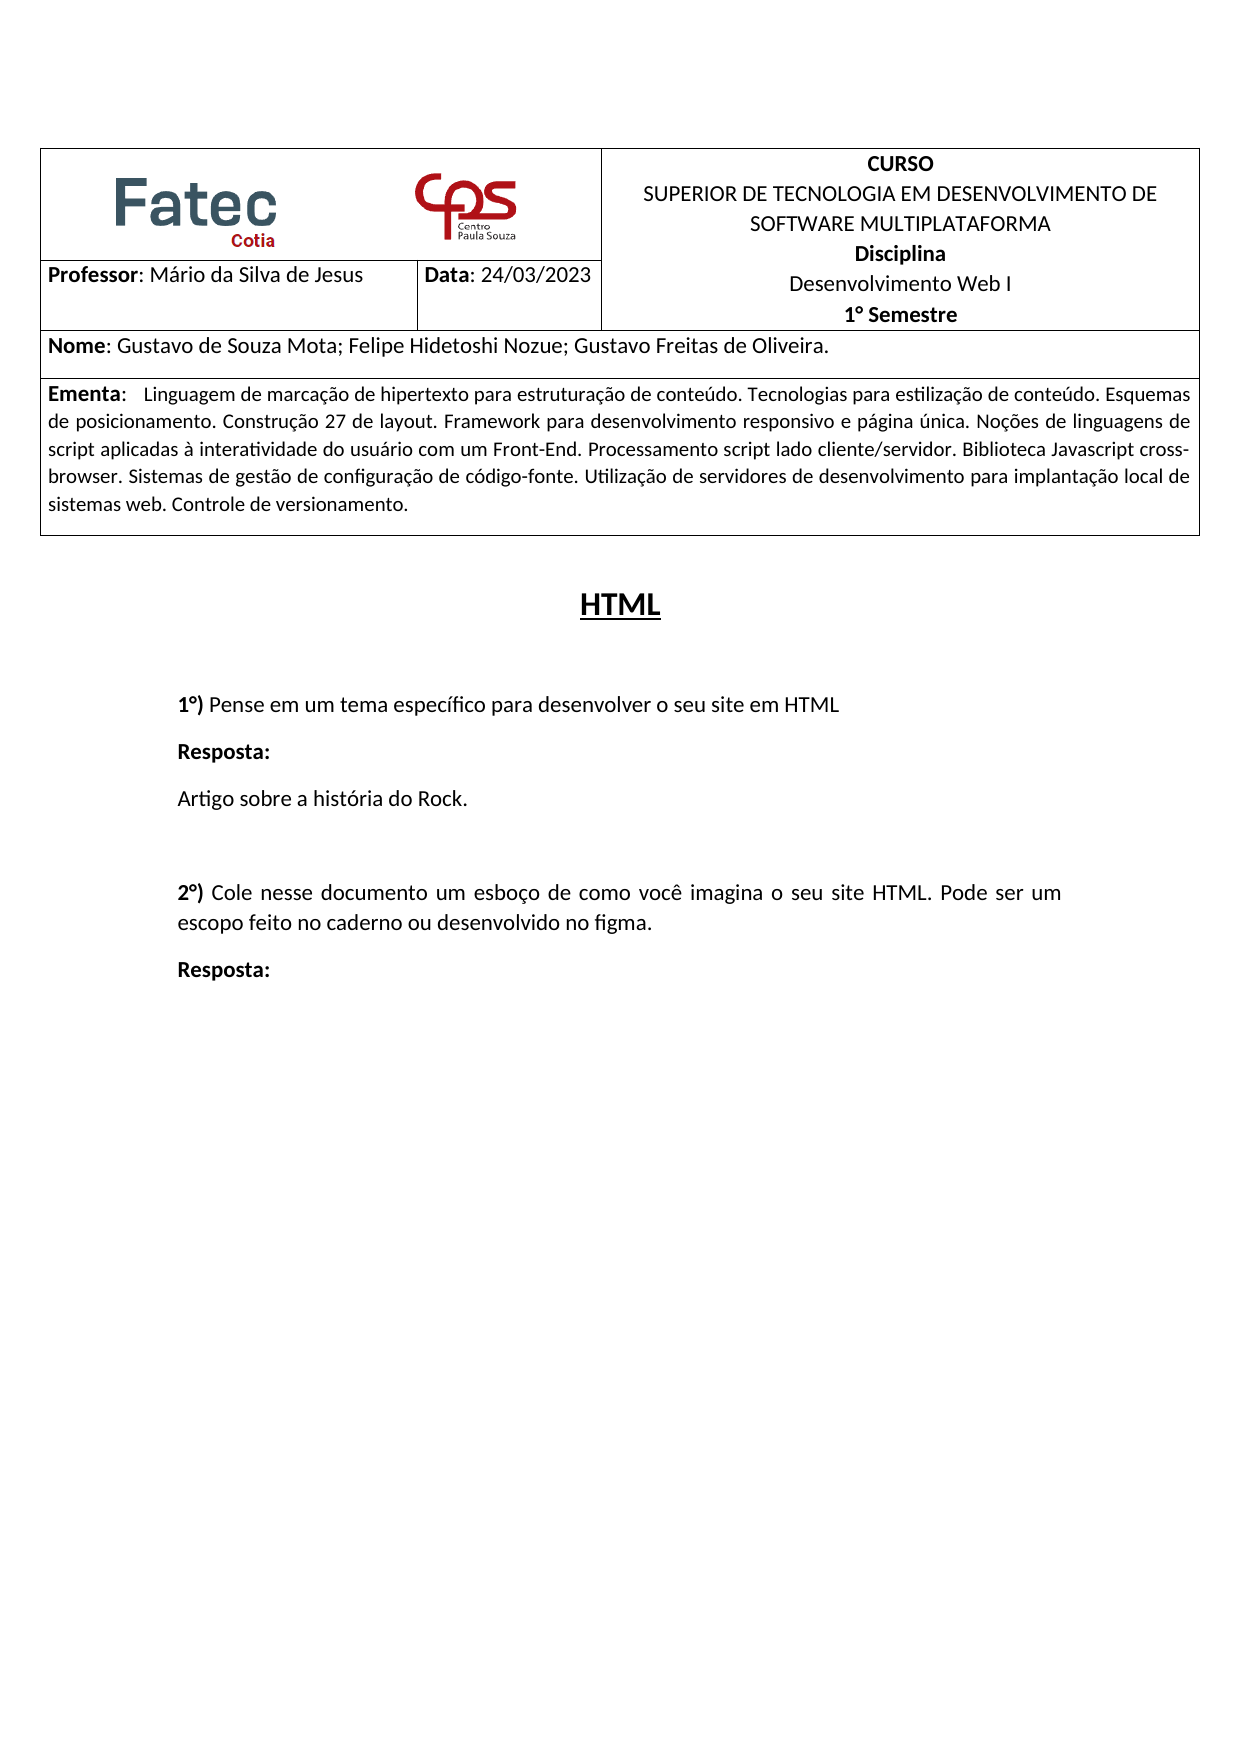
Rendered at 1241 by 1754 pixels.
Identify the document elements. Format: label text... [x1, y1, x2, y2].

text 1°) Pense em um tema específico para desenvolver o seu site em HTML [177, 690, 1063, 718]
picture [114, 173, 283, 258]
text Resposta: [177, 737, 1063, 765]
table_cell Nome: Gustavo de Souza Mota; Felipe Hidetoshi Nozue; Gustavo Freitas de Oliveira. [41, 331, 1199, 378]
text HTML [177, 583, 1063, 624]
table_header CURSO SUPERIOR DE TECNOLOGIA EM DESENVOLVIMENTO DE SOFTWARE MULTIPLATAFORMA Disciplina Desenvolvimento Web I 1° Semestre [602, 149, 1199, 330]
text Artigo sobre a história do Rock. [177, 784, 1063, 812]
table_cell Data: 24/03/2023 [418, 261, 601, 330]
text 2°) Cole nesse documento um esboço de como você imagina o seu site HTML. Pode ser um escopo feito no caderno ou desenvolvido no figma. [177, 878, 1063, 936]
table_cell Professor: Mário da Silva de Jesus [41, 261, 417, 330]
text Resposta: [177, 955, 1063, 983]
table_cell Ementa: Linguagem de marcação de hipertexto para estruturação de conteúdo. Tecnologias para estilização de conteúdo. Esquemas de posicionamento. Construção 27 de layout. Framework para desenvolvimento responsivo e página única. Noções de linguagens de script aplicadas à interatividade do usuário com um Front-End. Processamento script lado cliente/servidor. Biblioteca Javascript cross-browser. Sistemas de gestão de configuração de código-fonte. Utilização de servidores de desenvolvimento para implantação local de sistemas web. Controle de versionamento. [41, 379, 1199, 535]
picture [401, 164, 526, 249]
table_header [41, 149, 601, 259]
